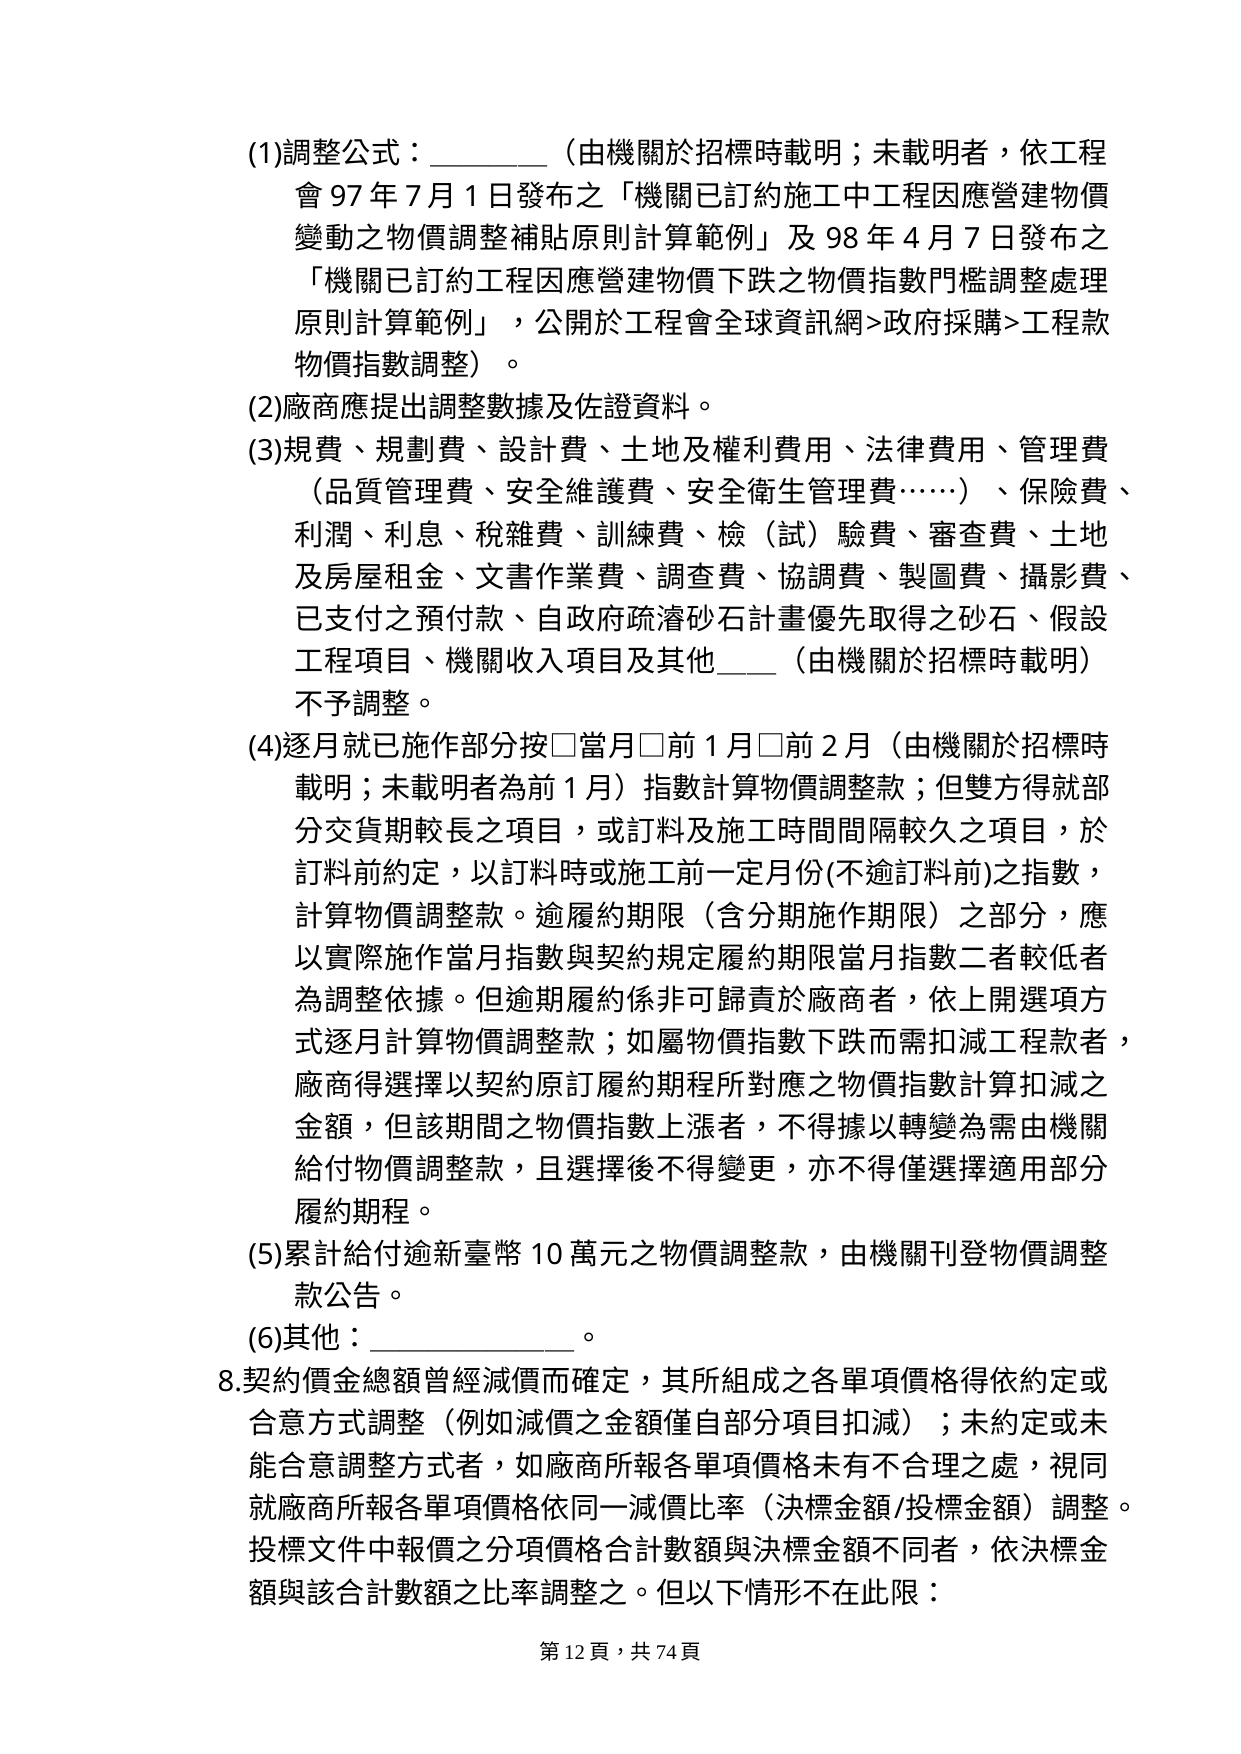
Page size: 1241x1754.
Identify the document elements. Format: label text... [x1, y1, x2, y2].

text (6)其他：＿＿＿＿＿＿＿。 [248, 1315, 1110, 1357]
text 8.契約價金總額曾經減價而確定，其所組成之各單項價格得依約定或合意方式調整（例如減價之金額僅自部分項目扣減）；未約定或未能合意調整方式者，如廠商所報各單項價格未有不合理之處，視同就廠商所報各單項價格依同一減價比率（決標金額/投標金額）調整。投標文件中報價之分項價格合計數額與決標金額不同者，依決標金額與該合計數額之比率調整之。但以下情形不在此限： [217, 1357, 1110, 1611]
text (3)規費、規劃費、設計費、土地及權利費用、法律費用、管理費（品質管理費、安全維護費、安全衛生管理費……）、保險費、利潤、利息、稅雜費、訓練費、檢（試）驗費、審查費、土地及房屋租金、文書作業費、調查費、協調費、製圖費、攝影費、已支付之預付款、自政府疏濬砂石計畫優先取得之砂石、假設工程項目、機關收入項目及其他＿＿（由機關於招標時載明）不予調整。 [248, 426, 1110, 723]
text (4)逐月就已施作部分按□當月□前1月□前2月（由機關於招標時載明；未載明者為前1月）指數計算物價調整款；但雙方得就部分交貨期較長之項目，或訂料及施工時間間隔較久之項目，於訂料前約定，以訂料時或施工前一定月份(不逾訂料前)之指數，計算物價調整款。逾履約期限（含分期施作期限）之部分，應以實際施作當月指數與契約規定履約期限當月指數二者較低者為調整依據。但逾期履約係非可歸責於廠商者，依上開選項方式逐月計算物價調整款；如屬物價指數下跌而需扣減工程款者，廠商得選擇以契約原訂履約期程所對應之物價指數計算扣減之金額，但該期間之物價指數上漲者，不得據以轉變為需由機關給付物價調整款，且選擇後不得變更，亦不得僅選擇適用部分履約期程。 [248, 723, 1110, 1230]
text (1)調整公式：＿＿＿＿（由機關於招標時載明；未載明者，依工程會97年7月1日發布之「機關已訂約施工中工程因應營建物價變動之物價調整補貼原則計算範例」及98年4月7日發布之「機關已訂約工程因應營建物價下跌之物價指數門檻調整處理原則計算範例」，公開於工程會全球資訊網>政府採購>工程款物價指數調整）。 [248, 130, 1110, 384]
text (2)廠商應提出調整數據及佐證資料。 [248, 384, 1110, 426]
text (5)累計給付逾新臺幣10萬元之物價調整款，由機關刊登物價調整款公告。 [248, 1230, 1110, 1315]
